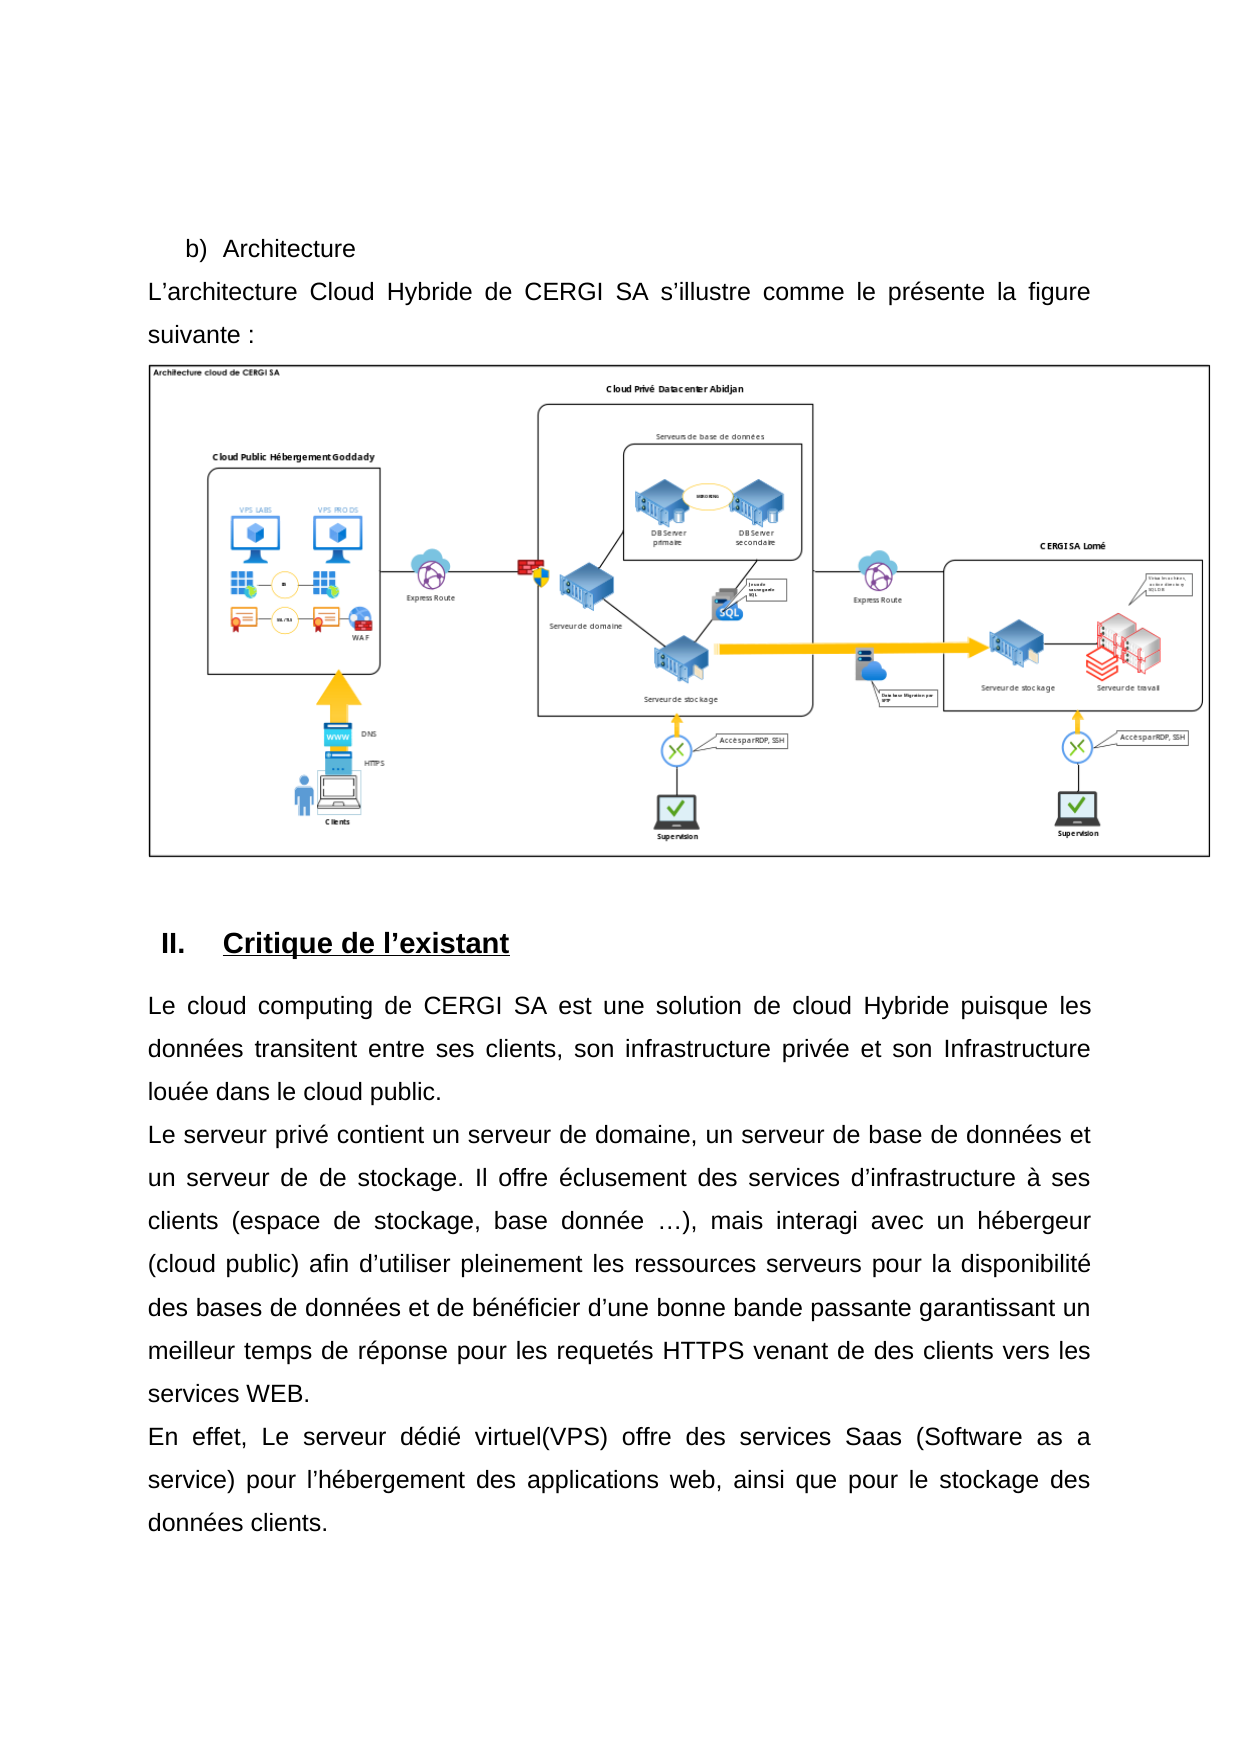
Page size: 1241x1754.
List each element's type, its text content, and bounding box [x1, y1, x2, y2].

subtitle Critique de l’existant [185, 926, 1093, 959]
text L’architecture Cloud Hybride de CERGI SA s’illustre comme le présente la figure suivante : [148, 277, 1093, 349]
text Le serveur privé contient un serveur de domaine, un serveur de base de données et un serveur de de stockage. Il offre éclusement des services d’infrastructure à ses clients (espace de stockage, base donnée …), mais interagi avec un hébergeur (cloud public) afin d’utiliser pleinement les ressources serveurs pour la disponibilité des bases de données et de bénéficier d’une bonne bande passante garantissant un meilleur temps de réponse pour les requetés HTTPS venant de des clients vers les services WEB. [148, 1120, 1093, 1407]
text Le cloud computing de CERGI SA est une solution de cloud Hybride puisque les données transitent entre ses clients, son infrastructure privée et son Infrastructure louée dans le cloud public. [148, 991, 1093, 1106]
list Architecture [185, 234, 1093, 263]
text En effet, Le serveur dédié virtuel(VPS) offre des services Saas (Software as a service) pour l’hébergement des applications web, ainsi que pour le stockage des données clients. [148, 1422, 1093, 1537]
